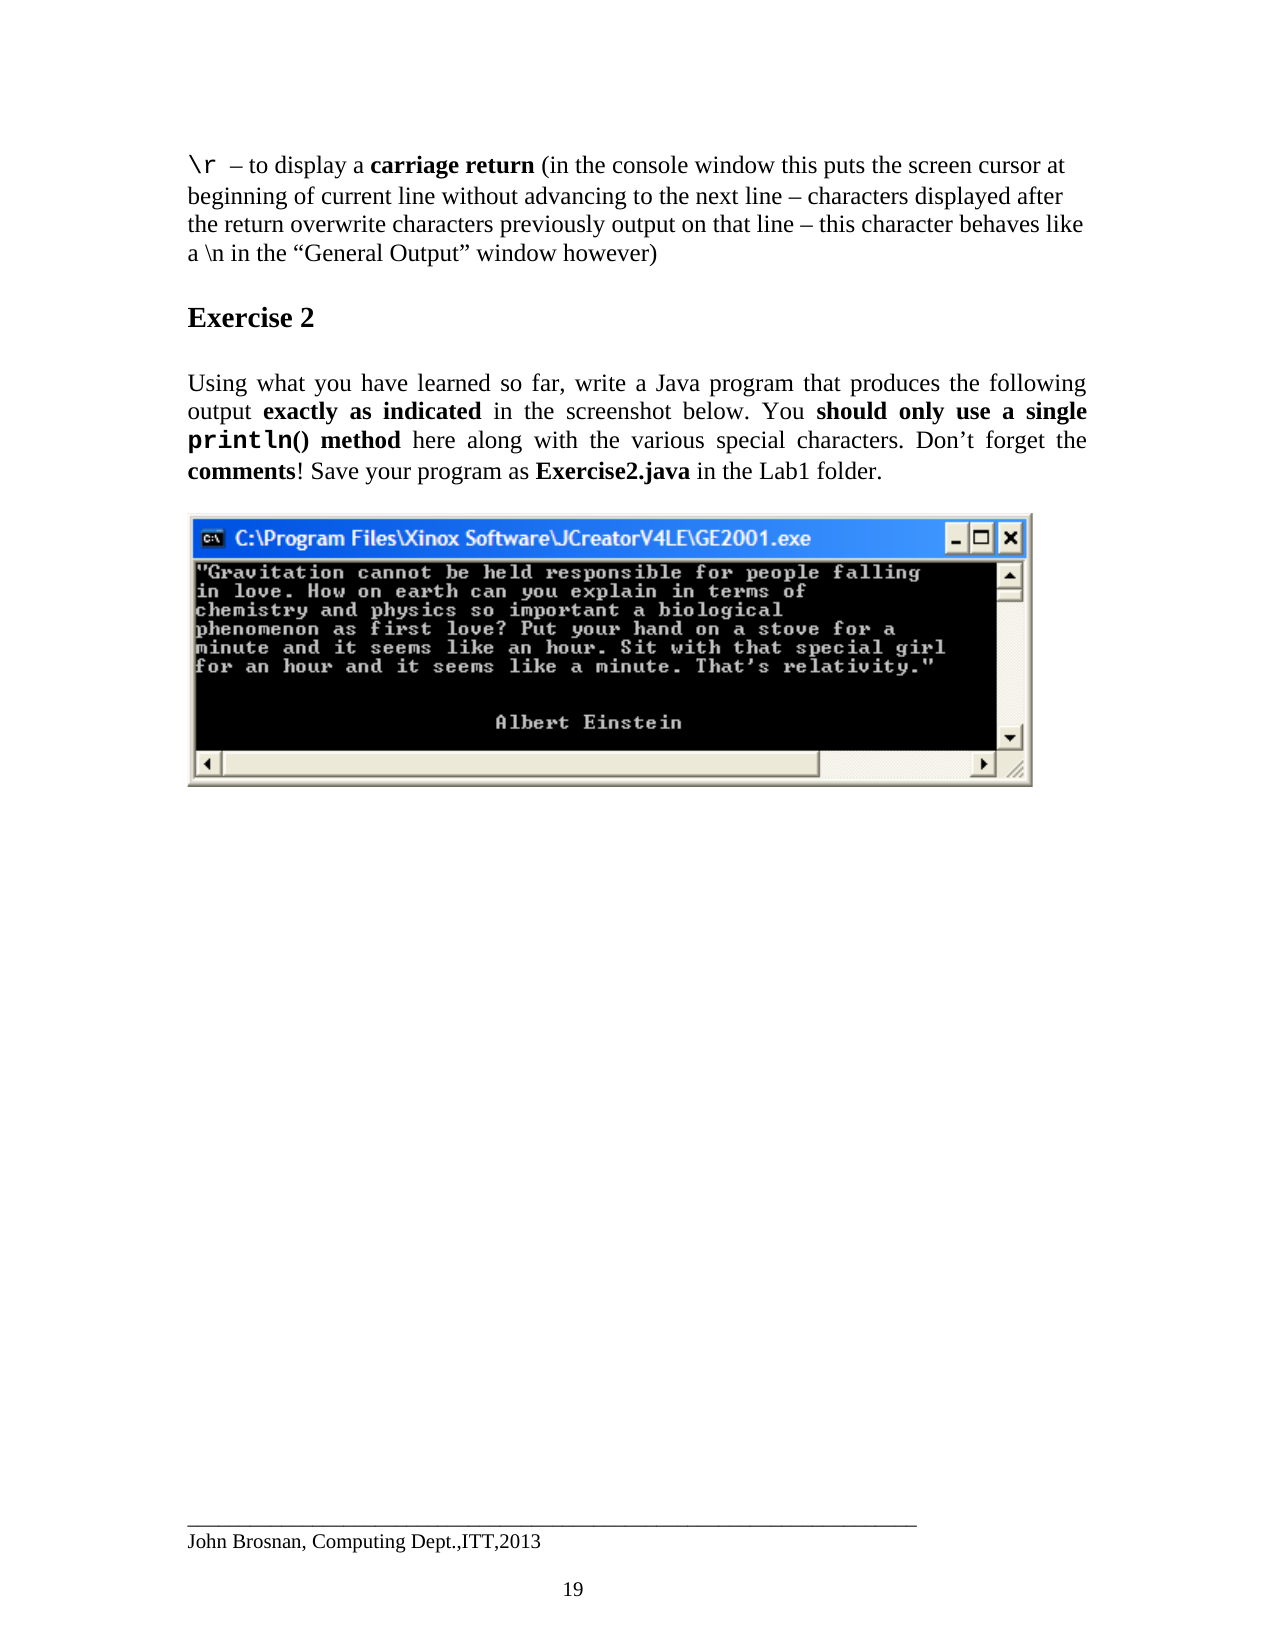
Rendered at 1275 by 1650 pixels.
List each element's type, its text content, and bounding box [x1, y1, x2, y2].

text Exercise 2 [187, 301, 1087, 334]
text \r – to display a carriage return (in the console window this puts the screen cursor at beginning of current line without advancing to the next line – characters displayed after the return overwrite characters previously output on that line – this character behaves like a \n in the “General Output” window however) [187, 150, 1087, 267]
text Using what you have learned so far, write a Java program that produces the following output exactly as indicated in the screenshot below. You should only use a single println() method here along with the various special characters. Don’t forget the comments! Save your program as Exercise2.java in the Lab1 folder. [187, 368, 1087, 485]
picture [187, 513, 1033, 787]
